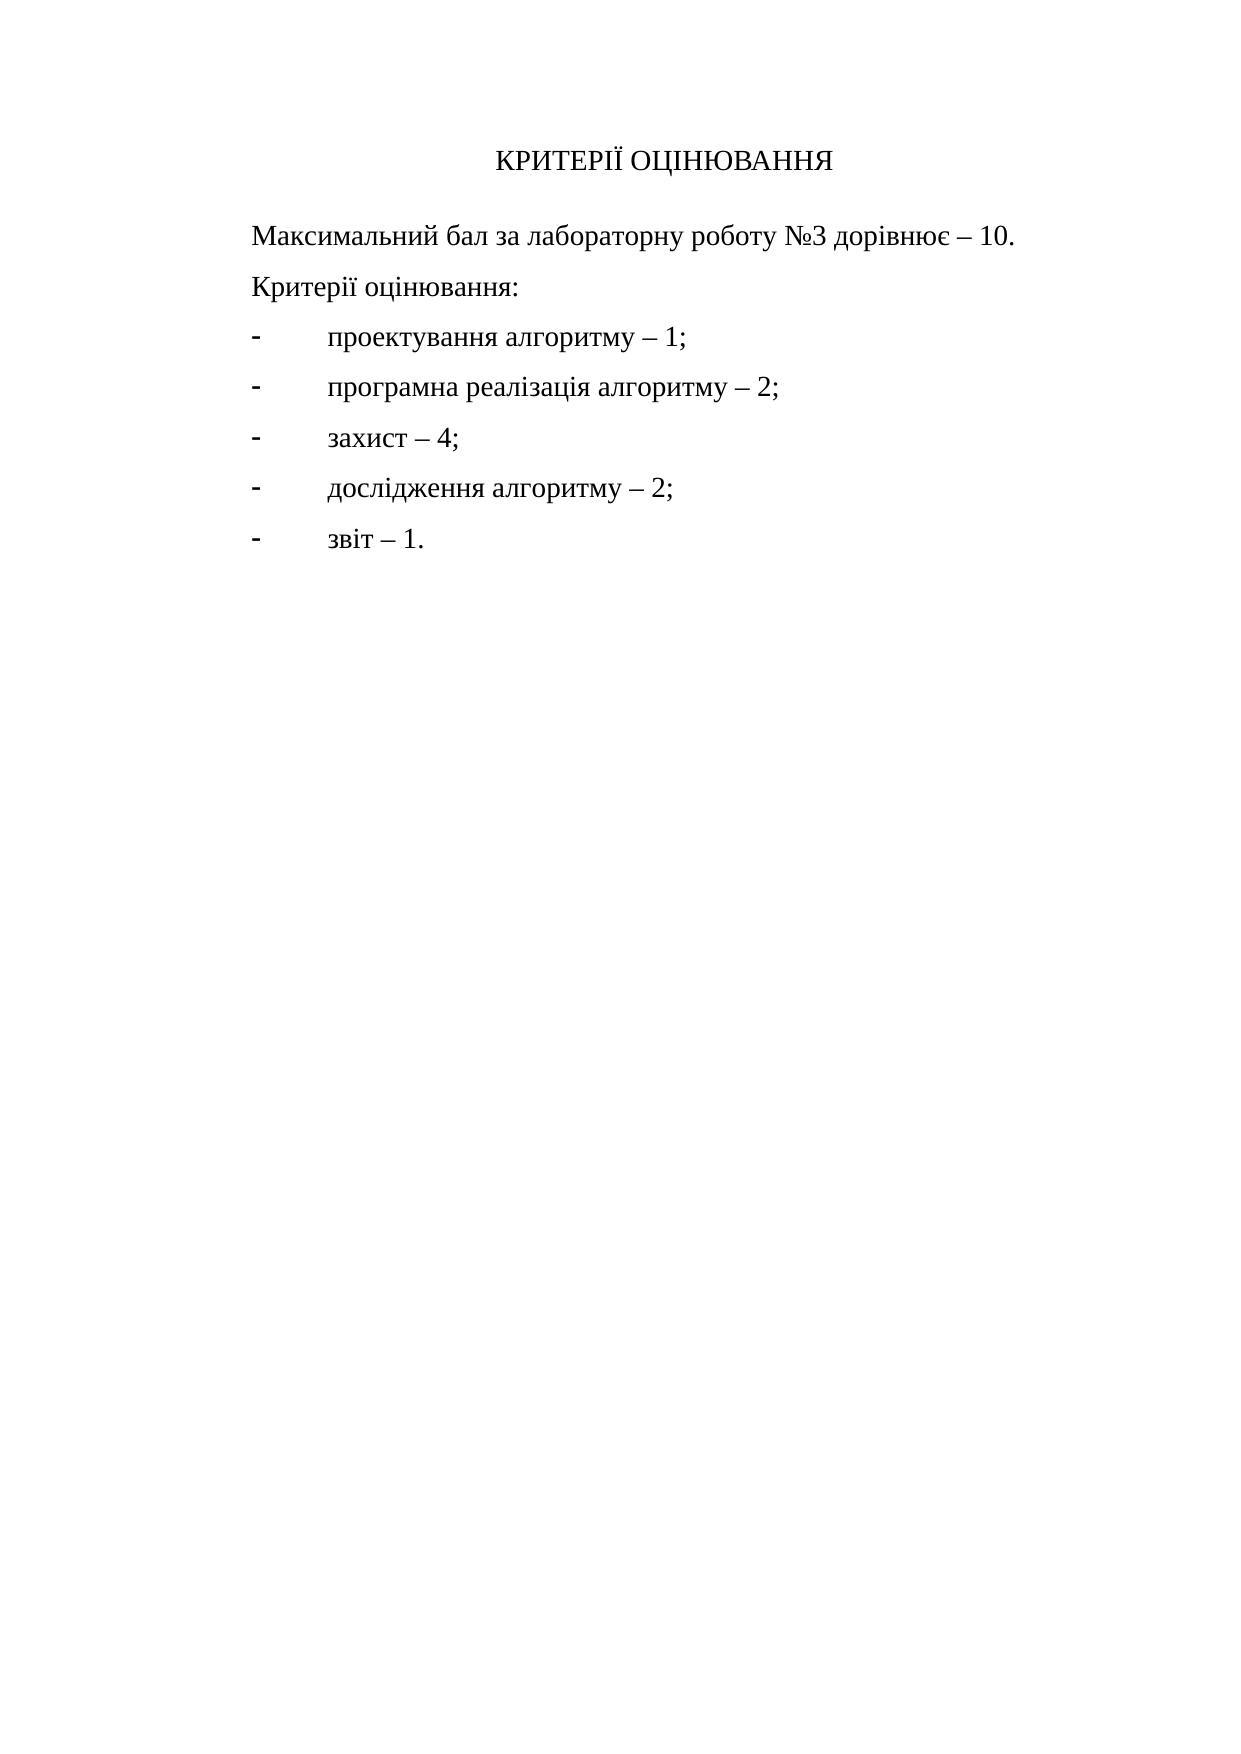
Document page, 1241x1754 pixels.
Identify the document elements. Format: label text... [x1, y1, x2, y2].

list звіт – 1. [251, 521, 1152, 554]
list дослідження алгоритму – 2; [251, 470, 1152, 504]
text Максимальний бал за лабораторну роботу №3 дорівнює – 10. [177, 218, 1152, 252]
list захист – 4; [251, 420, 1152, 453]
list програмна реалізація алгоритму – 2; [251, 369, 1152, 403]
list проектування алгоритму – 1; [251, 319, 1152, 353]
text Критерії оцінювання: [177, 269, 1152, 302]
text Критерії оцінювання [177, 143, 1152, 177]
